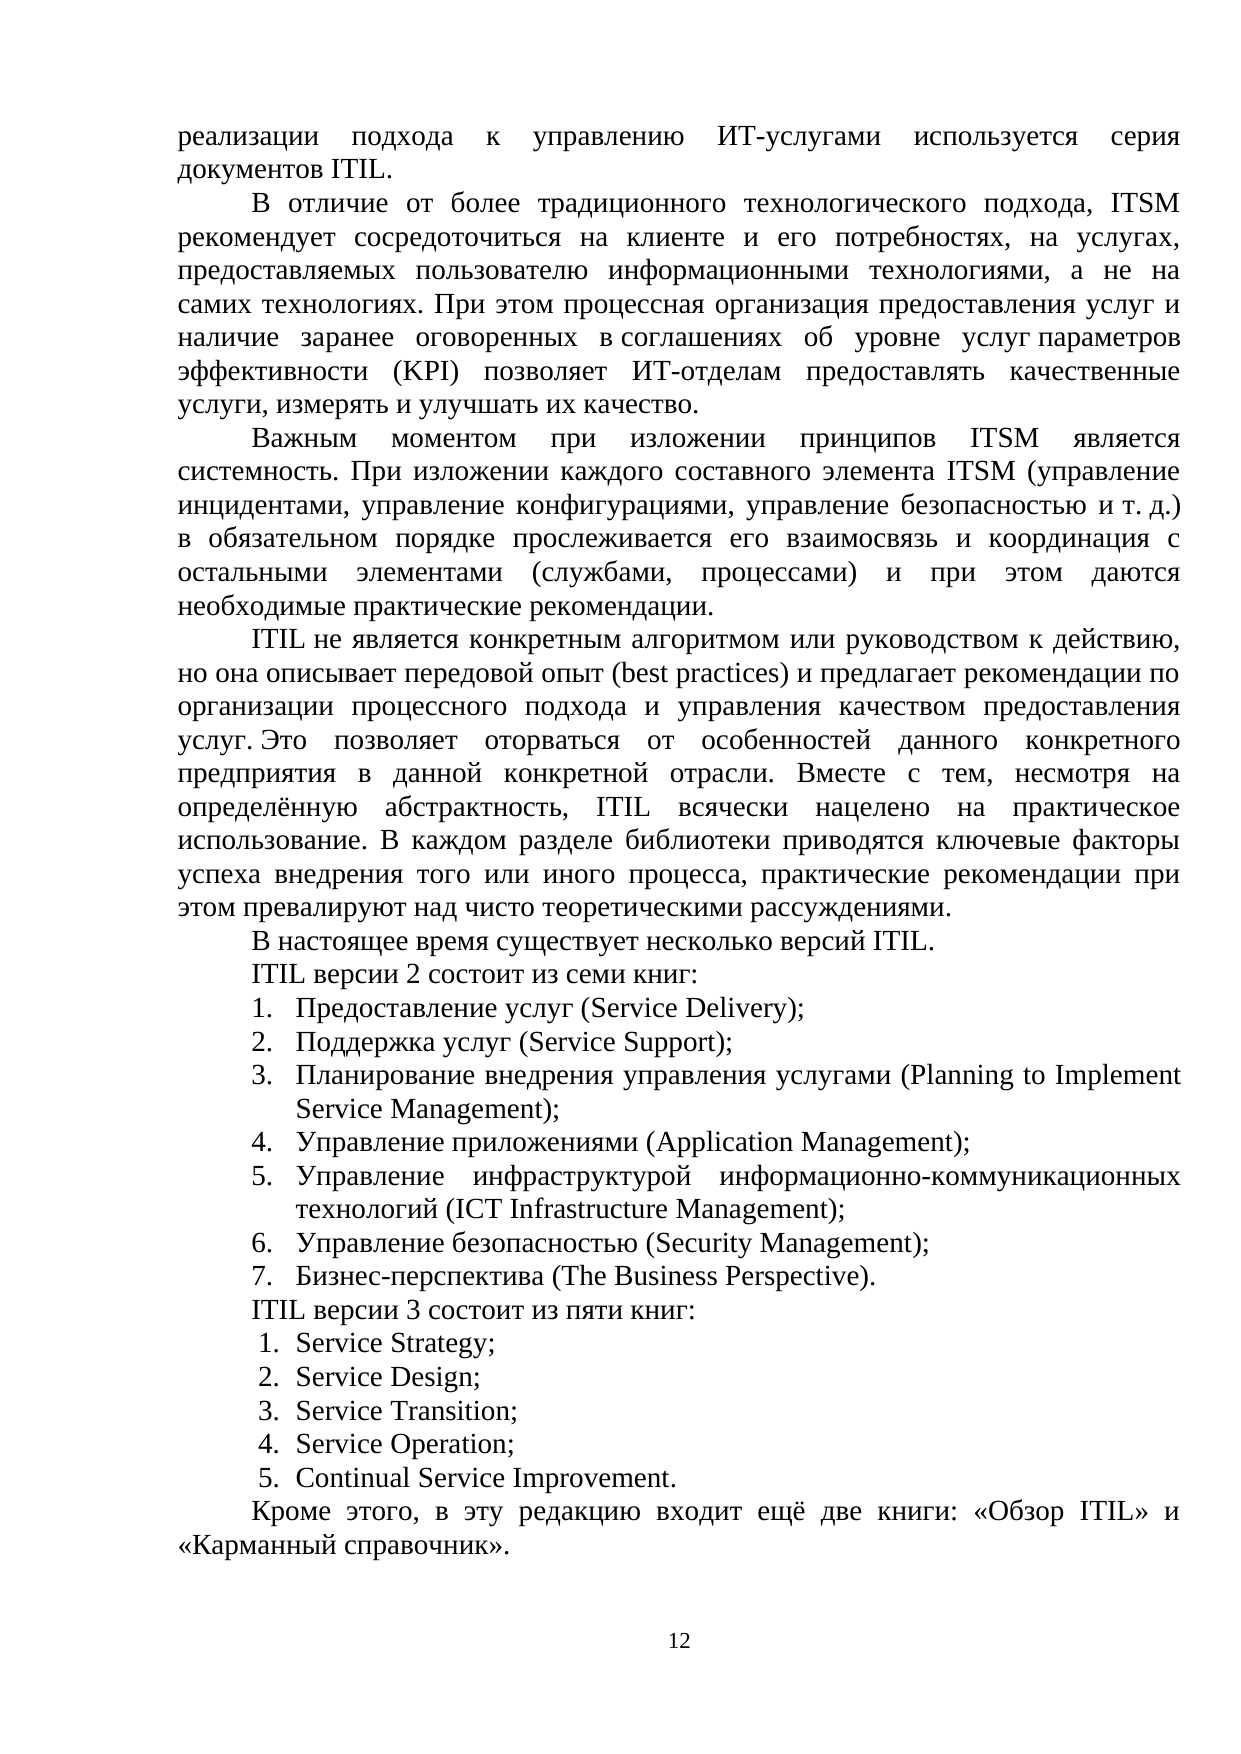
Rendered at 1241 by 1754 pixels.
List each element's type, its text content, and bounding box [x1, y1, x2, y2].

list Поддержка услуг (Service Support); [251, 1024, 1181, 1057]
list Управление инфраструктурой информационно-коммуникационных технологий (ICT Infrastructure Management); [251, 1158, 1181, 1225]
text В отличие от более традиционного технологического подхода, ITSM рекомендует сосредоточиться на клиенте и его потребностях, на услугах, предоставляемых пользователю информационными технологиями, а не на самих технологиях. При этом процессная организация предоставления услуг и наличие заранее оговоренных в соглашениях об уровне услуг параметров эффективности (KPI) позволяет ИТ-отделам предоставлять качественные услуги, измерять и улучшать их качество. [177, 185, 1181, 420]
text ITIL версии 3 состоит из пяти книг: [177, 1292, 1181, 1326]
text В настоящее время существует несколько версий ITIL. [177, 923, 1181, 957]
list Бизнес-перспектива (The Business Perspective). [251, 1258, 1181, 1292]
list Предоставление услуг (Service Delivery); [251, 990, 1181, 1024]
list Управление безопасностью (Security Management); [251, 1225, 1181, 1258]
list Service Operation; [258, 1426, 1181, 1460]
text ITIL версии 2 состоит из семи книг: [177, 957, 1181, 990]
text Важным моментом при изложении принципов ITSM является системность. При изложении каждого составного элемента ITSM (управление инцидентами, управление конфигурациями, управление безопасностью и т. д.) в обязательном порядке прослеживается его взаимосвязь и координация с остальными элементами (службами, процессами) и при этом даются необходимые практические рекомендации. [177, 420, 1181, 621]
list Планирование внедрения управления услугами (Planning to Implement Service Management); [251, 1057, 1181, 1124]
list Service Strategy; [258, 1326, 1181, 1359]
list Управление приложениями (Application Management); [251, 1124, 1181, 1158]
text Кроме этого, в эту редакцию входит ещё две книги: «Обзор ITIL» и «Карманный справочник». [177, 1493, 1181, 1560]
text ITIL не является конкретным алгоритмом или руководством к действию, но она описывает передовой опыт (best practices) и предлагает рекомендации по организации процессного подхода и управления качеством предоставления услуг. Это позволяет оторваться от особенностей данного конкретного предприятия в данной конкретной отрасли. Вместе с тем, несмотря на определённую абстрактность, ITIL всячески нацелено на практическое использование. В каждом разделе библиотеки приводятся ключевые факторы успеха внедрения того или иного процесса, практические рекомендации при этом превалируют над чисто теоретическими рассуждениями. [177, 621, 1181, 923]
list Service Transition; [258, 1393, 1181, 1426]
list Service Design; [258, 1359, 1181, 1393]
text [177, 118, 1181, 185]
list Continual Service Improvement. [258, 1460, 1181, 1493]
